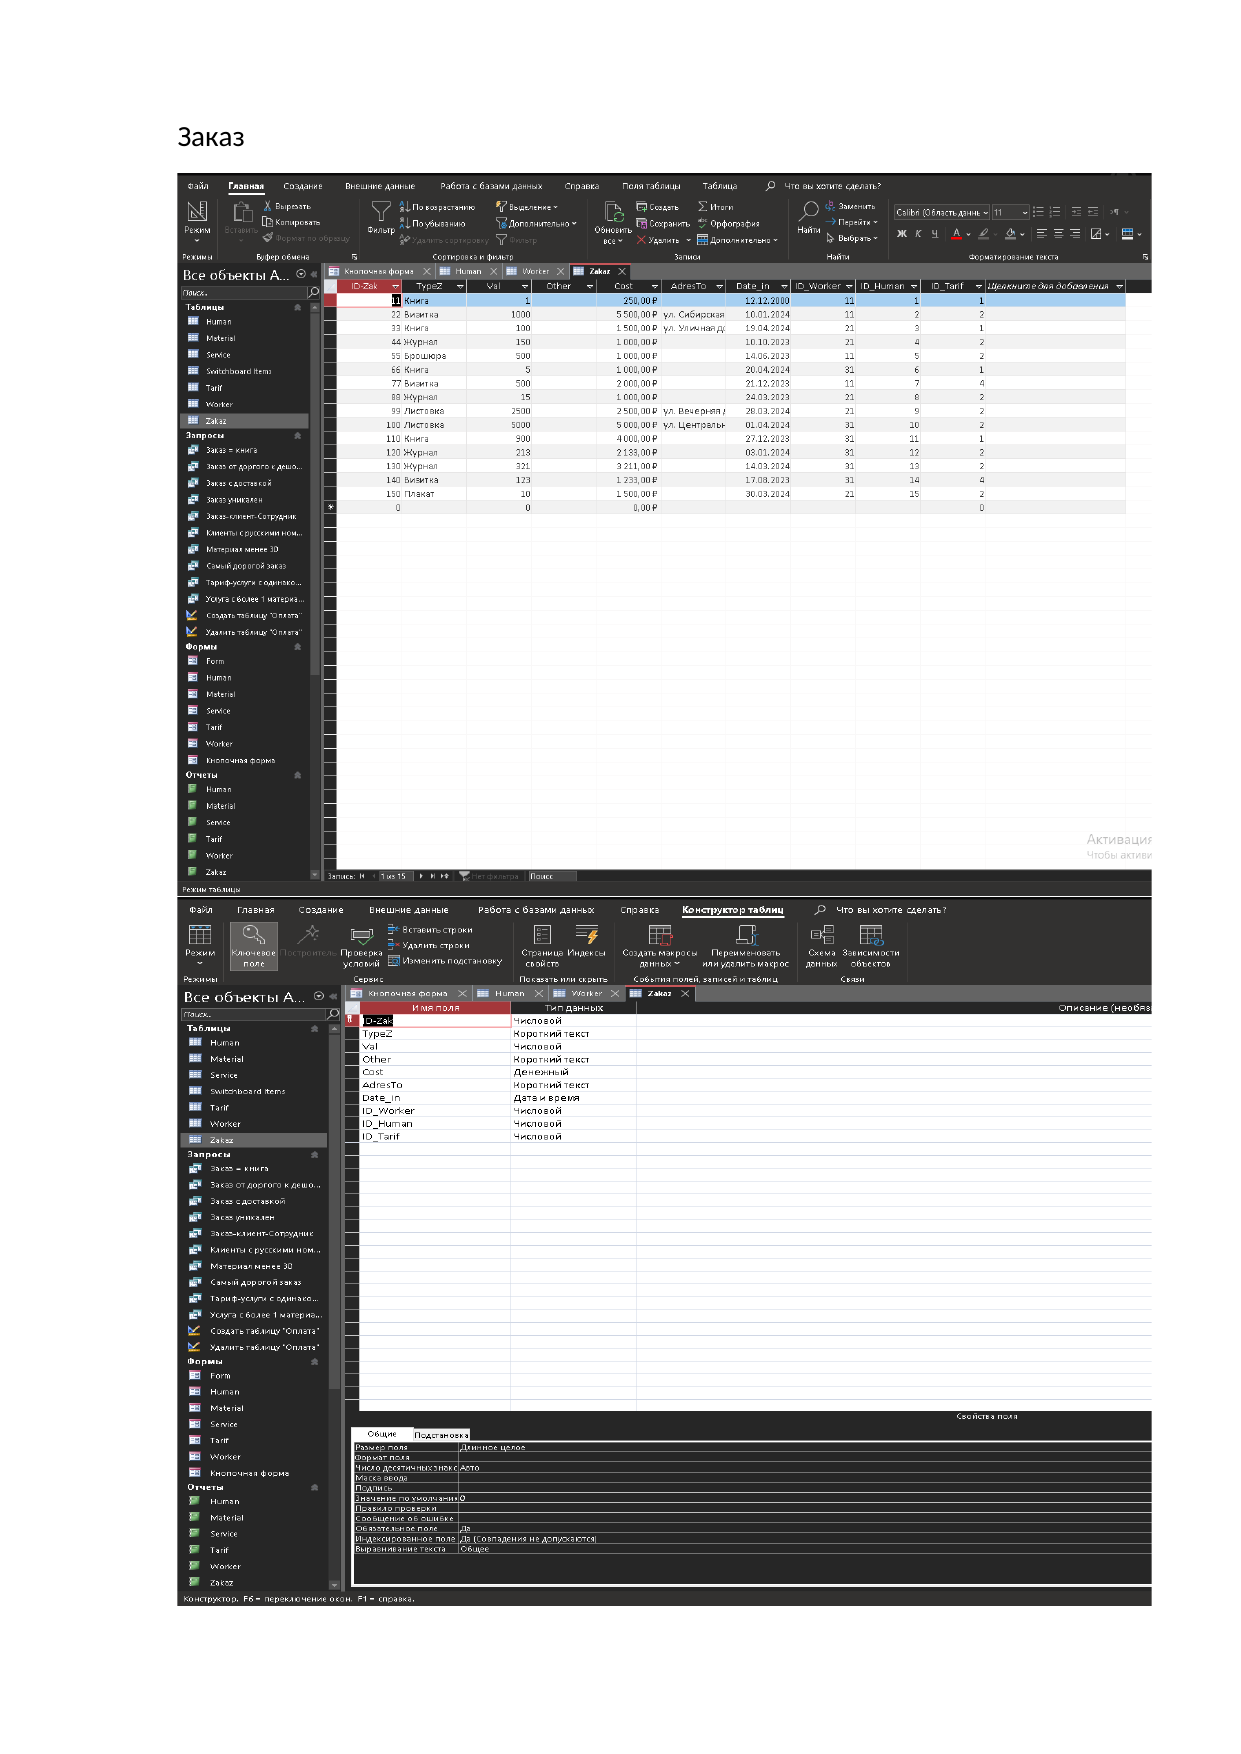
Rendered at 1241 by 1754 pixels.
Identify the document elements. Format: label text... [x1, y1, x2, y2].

text Заказ [177, 118, 1152, 154]
picture [177, 897, 1152, 1606]
picture [177, 173, 1152, 896]
